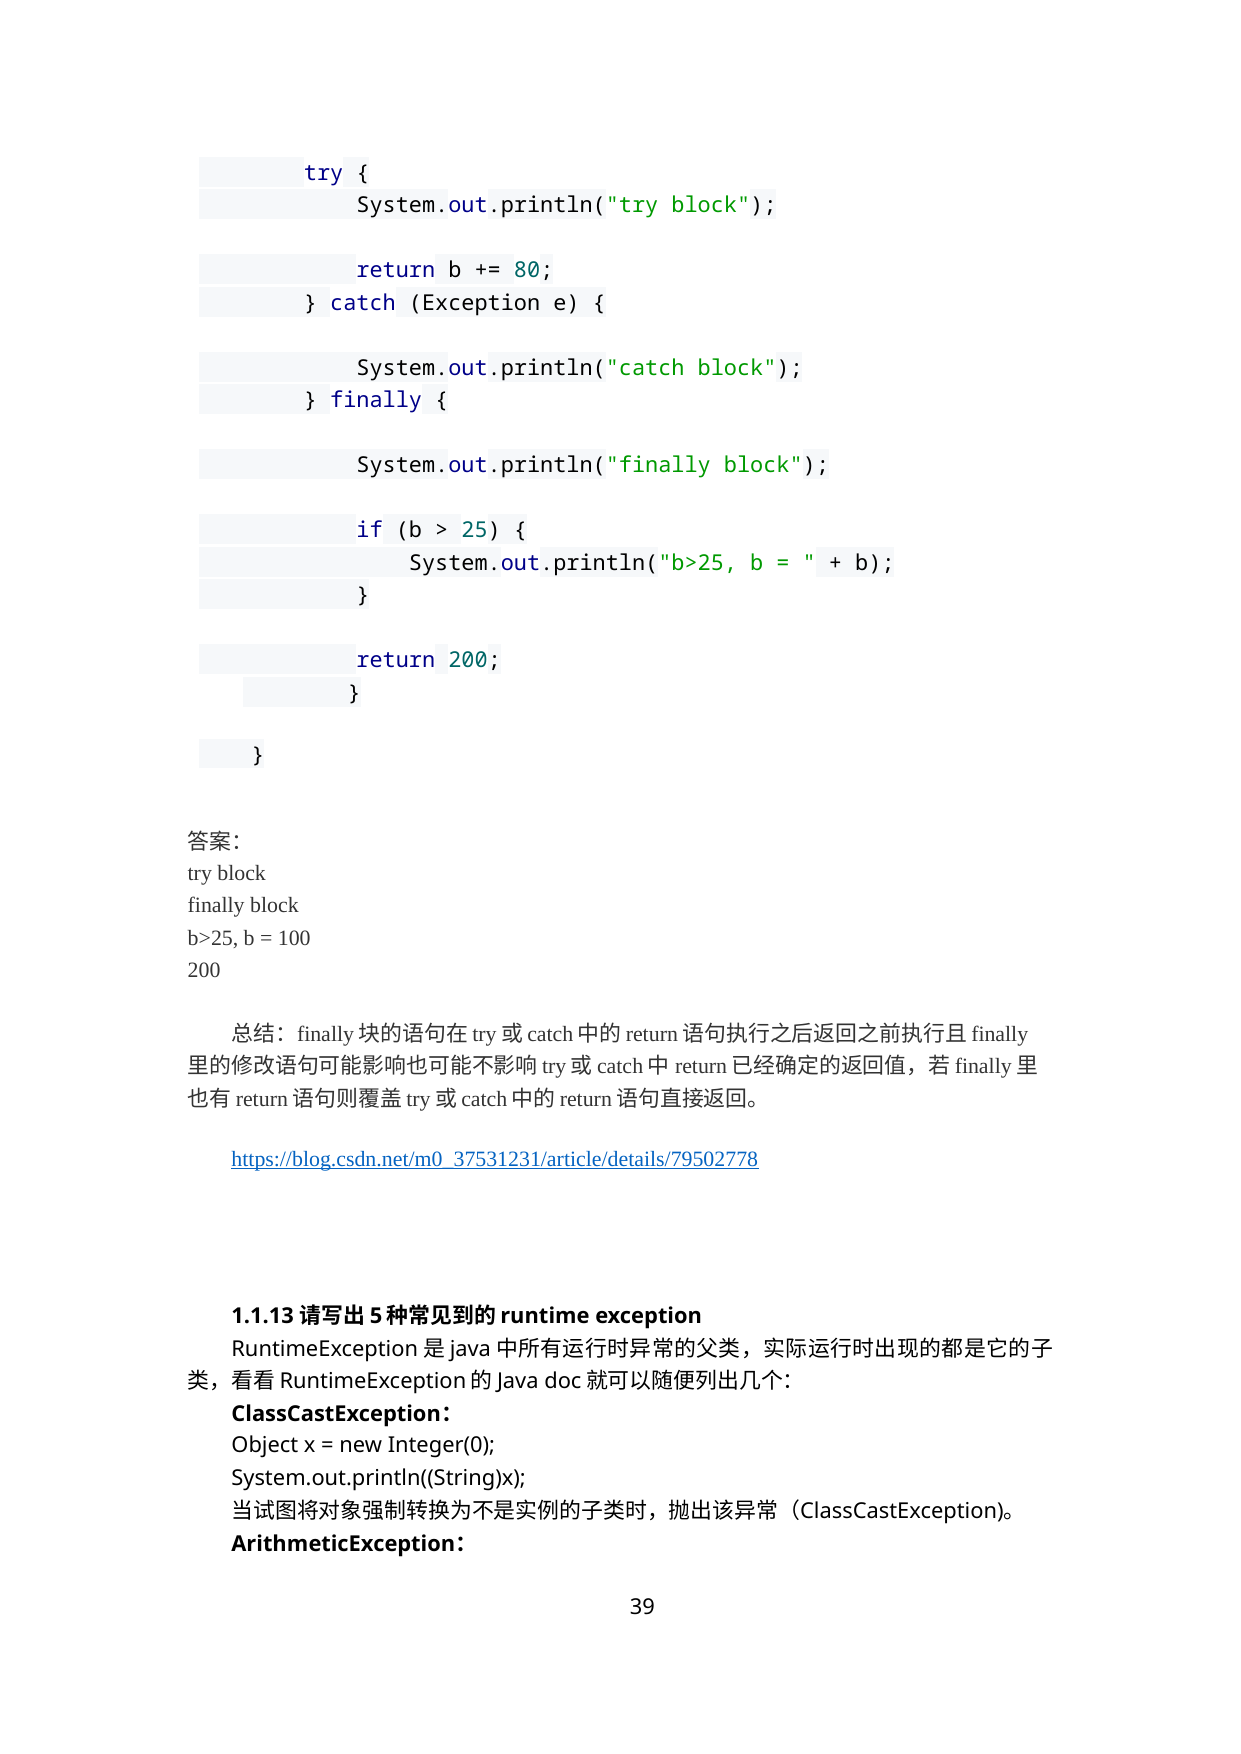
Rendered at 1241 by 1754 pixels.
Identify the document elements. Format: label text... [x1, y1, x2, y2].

text 总结：finally块的语句在try或catch中的return语句执行之后返回之前执行且finally里的修改语句可能影响也可能不影响try或catch中 return已经确定的返回值，若finally里也有return语句则覆盖try或catch中的return语句直接返回。 [187, 1016, 1053, 1113]
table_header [188, 156, 1052, 795]
text ArithmeticException： [187, 1526, 1053, 1558]
text Object x = new Integer(0); [187, 1428, 1053, 1461]
subtitle 1.1.13 请写出5种常见到的runtime exception [187, 1298, 1053, 1331]
text RuntimeException是java中所有运行时异常的父类，实际运行时出现的都是它的子类，看看RuntimeException的Java doc就可以随便列出几个： [187, 1331, 1053, 1396]
text System.out.println((String)x); [187, 1461, 1053, 1493]
text 答案： try block finally block b>25, b = 100 200 [187, 824, 1053, 986]
text ClassCastException： [187, 1396, 1053, 1428]
text 当试图将对象强制转换为不是实例的子类时，抛出该异常（ClassCastException)。 [187, 1493, 1053, 1526]
text https://blog.csdn.net/m0_37531231/article/details/79502778 [187, 1142, 1053, 1175]
